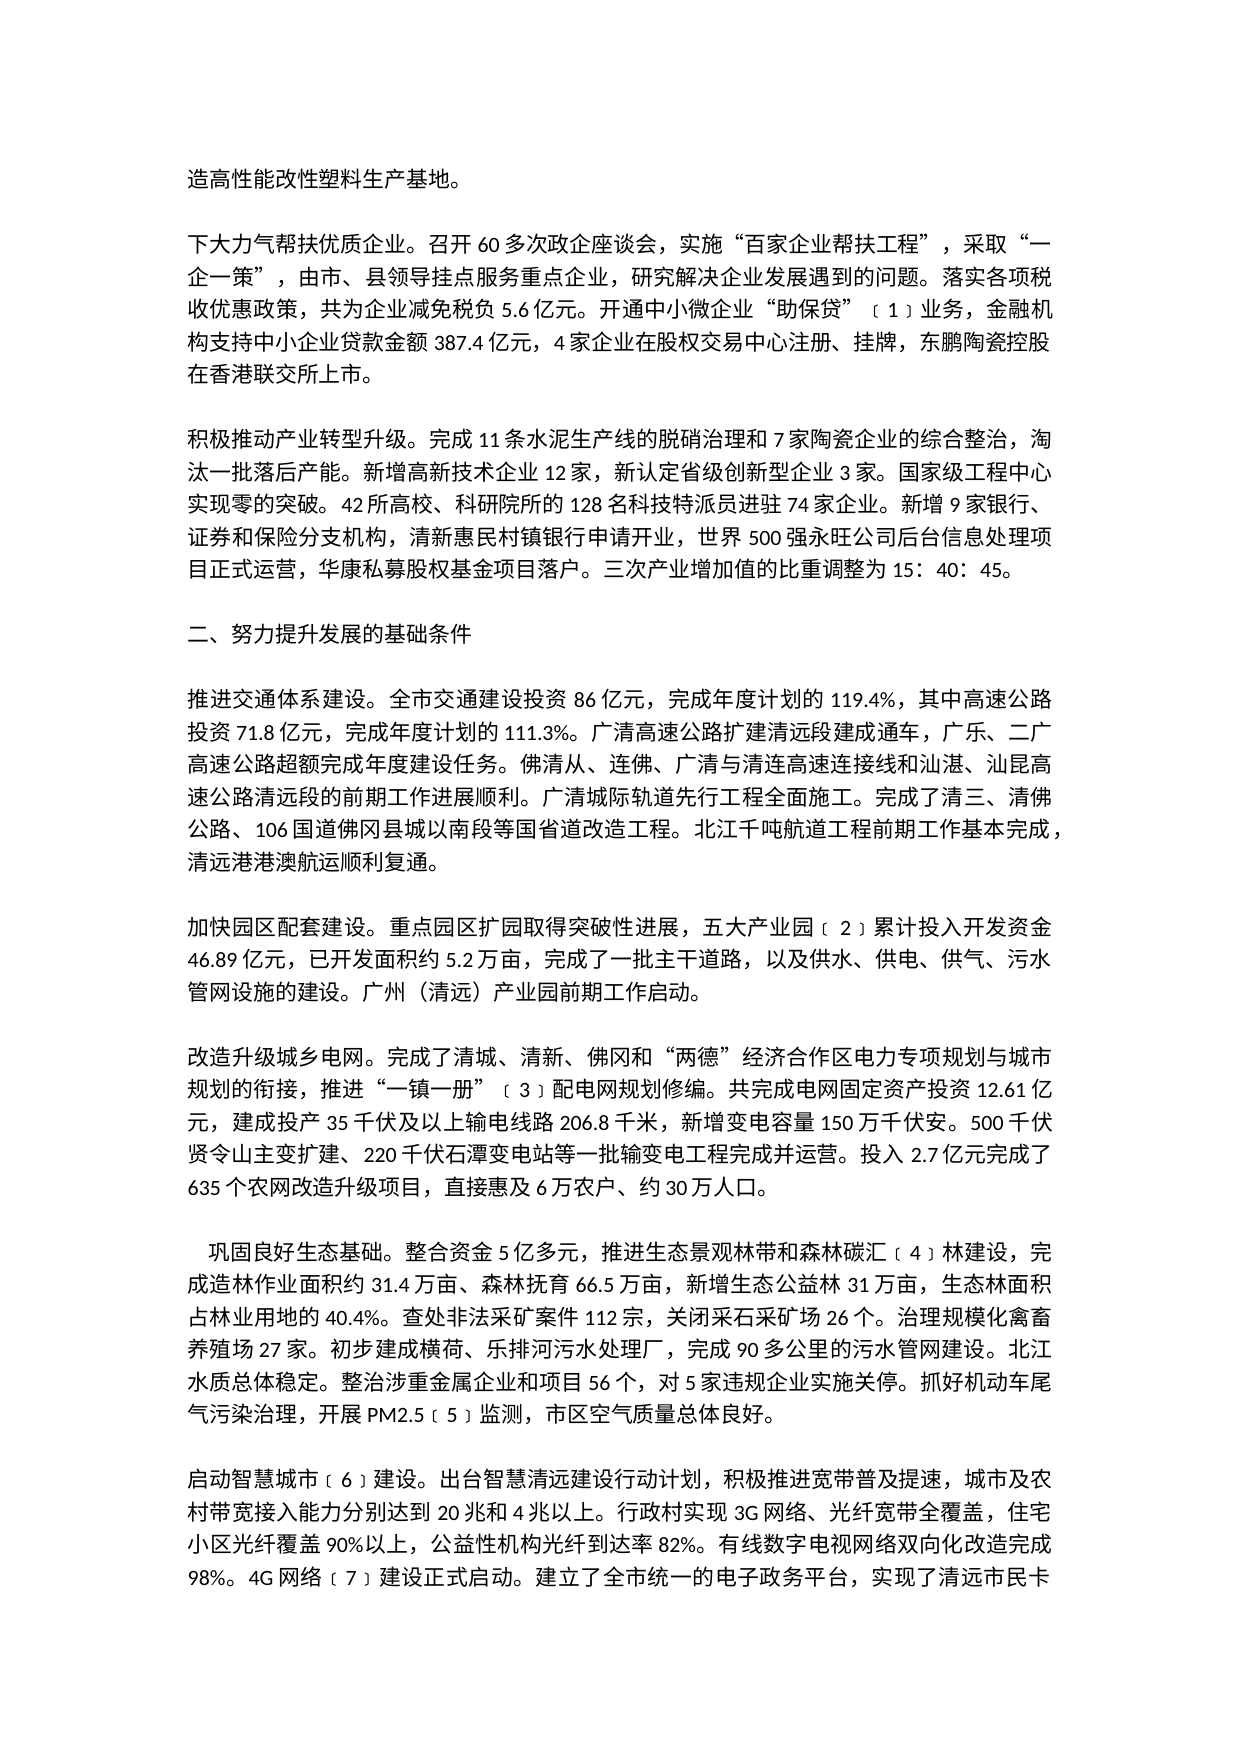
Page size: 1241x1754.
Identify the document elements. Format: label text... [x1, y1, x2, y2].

text 推进交通体系建设。全市交通建设投资86亿元，完成年度计划的119.4%，其中高速公路投资71.8亿元，完成年度计划的111.3%。广清高速公路扩建清远段建成通车，广乐、二广高速公路超额完成年度建设任务。佛清从、连佛、广清与清连高速连接线和汕湛、汕昆高速公路清远段的前期工作进展顺利。广清城际轨道先行工程全面施工。完成了清三、清佛公路、106国道佛冈县城以南段等国省道改造工程。北江千吨航道工程前期工作基本完成，清远港港澳航运顺利复通。 [187, 682, 1053, 877]
text 加快园区配套建设。重点园区扩园取得突破性进展，五大产业园﹝2﹞累计投入开发资金46.89亿元，已开发面积约5.2万亩，完成了一批主干道路，以及供水、供电、供气、污水管网设施的建设。广州（清远）产业园前期工作启动。 [187, 909, 1053, 1007]
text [187, 162, 1053, 194]
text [187, 1462, 1053, 1592]
text 巩固良好生态基础。整合资金5亿多元，推进生态景观林带和森林碳汇﹝4﹞林建设，完成造林作业面积约31.4万亩、森林抚育66.5万亩，新增生态公益林31万亩，生态林面积占林业用地的40.4%。查处非法采矿案件112宗，关闭采石采矿场26个。治理规模化禽畜养殖场27家。初步建成横荷、乐排河污水处理厂，完成90多公里的污水管网建设。北江水质总体稳定。整治涉重金属企业和项目56个，对5家违规企业实施关停。抓好机动车尾气污染治理，开展PM2.5﹝5﹞监测，市区空气质量总体良好。 [187, 1234, 1053, 1429]
text 积极推动产业转型升级。完成11条水泥生产线的脱硝治理和7家陶瓷企业的综合整治，淘汰一批落后产能。新增高新技术企业12家，新认定省级创新型企业3家。国家级工程中心实现零的突破。42所高校、科研院所的128名科技特派员进驻74家企业。新增9家银行、证券和保险分支机构，清新惠民村镇银行申请开业，世界500强永旺公司后台信息处理项目正式运营，华康私募股权基金项目落户。三次产业增加值的比重调整为15：40：45。 [187, 422, 1053, 584]
text 改造升级城乡电网。完成了清城、清新、佛冈和“两德”经济合作区电力专项规划与城市规划的衔接，推进“一镇一册”﹝3﹞配电网规划修编。共完成电网固定资产投资12.61亿元，建成投产35千伏及以上输电线路206.8千米，新增变电容量150万千伏安。500千伏贤令山主变扩建、220千伏石潭变电站等一批输变电工程完成并运营。投入2.7亿元完成了635个农网改造升级项目，直接惠及6万农户、约30万人口。 [187, 1039, 1053, 1202]
text 二、努力提升发展的基础条件 [187, 617, 1053, 649]
text 下大力气帮扶优质企业。召开60多次政企座谈会，实施“百家企业帮扶工程”，采取“一企一策”，由市、县领导挂点服务重点企业，研究解决企业发展遇到的问题。落实各项税收优惠政策，共为企业减免税负5.6亿元。开通中小微企业“助保贷”﹝1﹞业务，金融机构支持中小企业贷款金额387.4亿元，4家企业在股权交易中心注册、挂牌，东鹏陶瓷控股在香港联交所上市。 [187, 227, 1053, 389]
